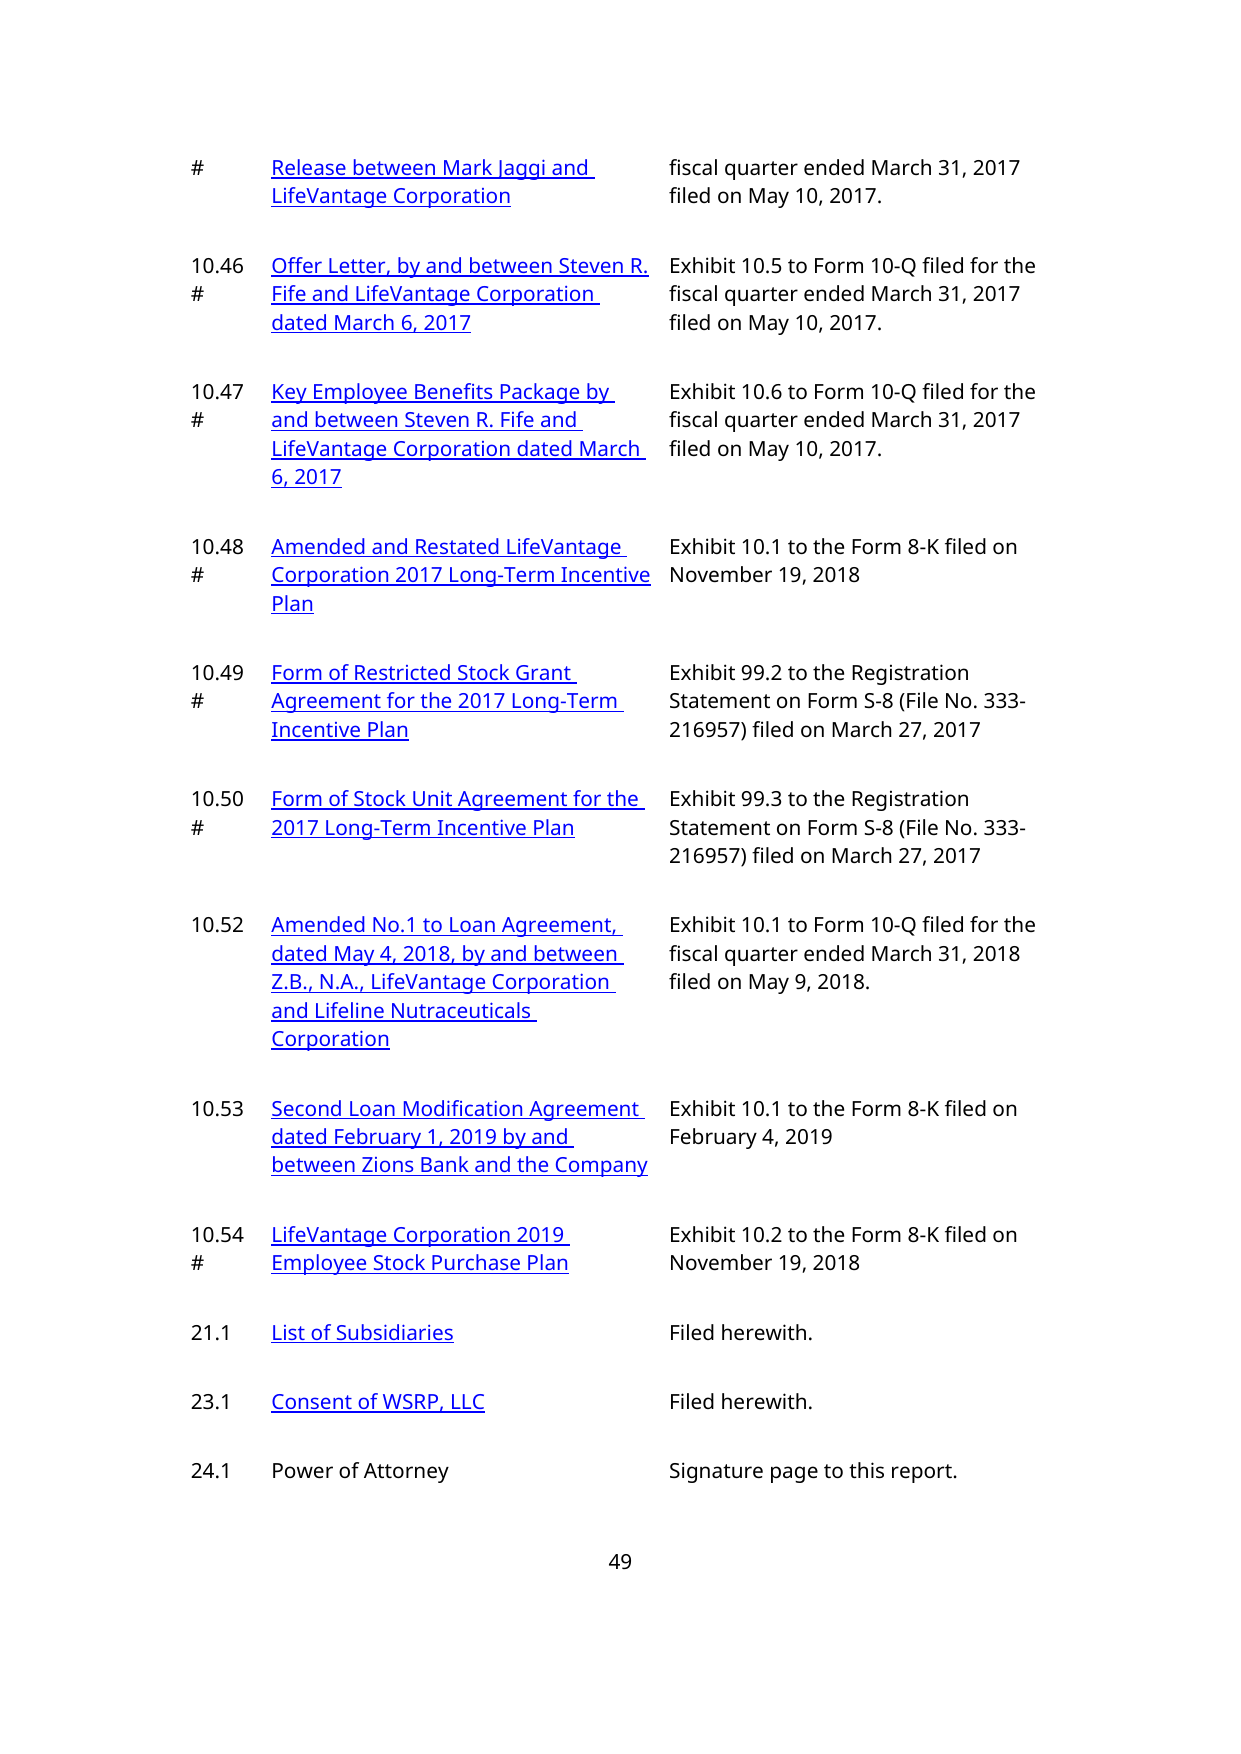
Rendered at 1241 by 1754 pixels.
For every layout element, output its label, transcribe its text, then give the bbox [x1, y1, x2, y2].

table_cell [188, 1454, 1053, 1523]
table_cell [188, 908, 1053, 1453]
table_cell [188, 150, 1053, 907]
text 49 [187, 1547, 1053, 1575]
